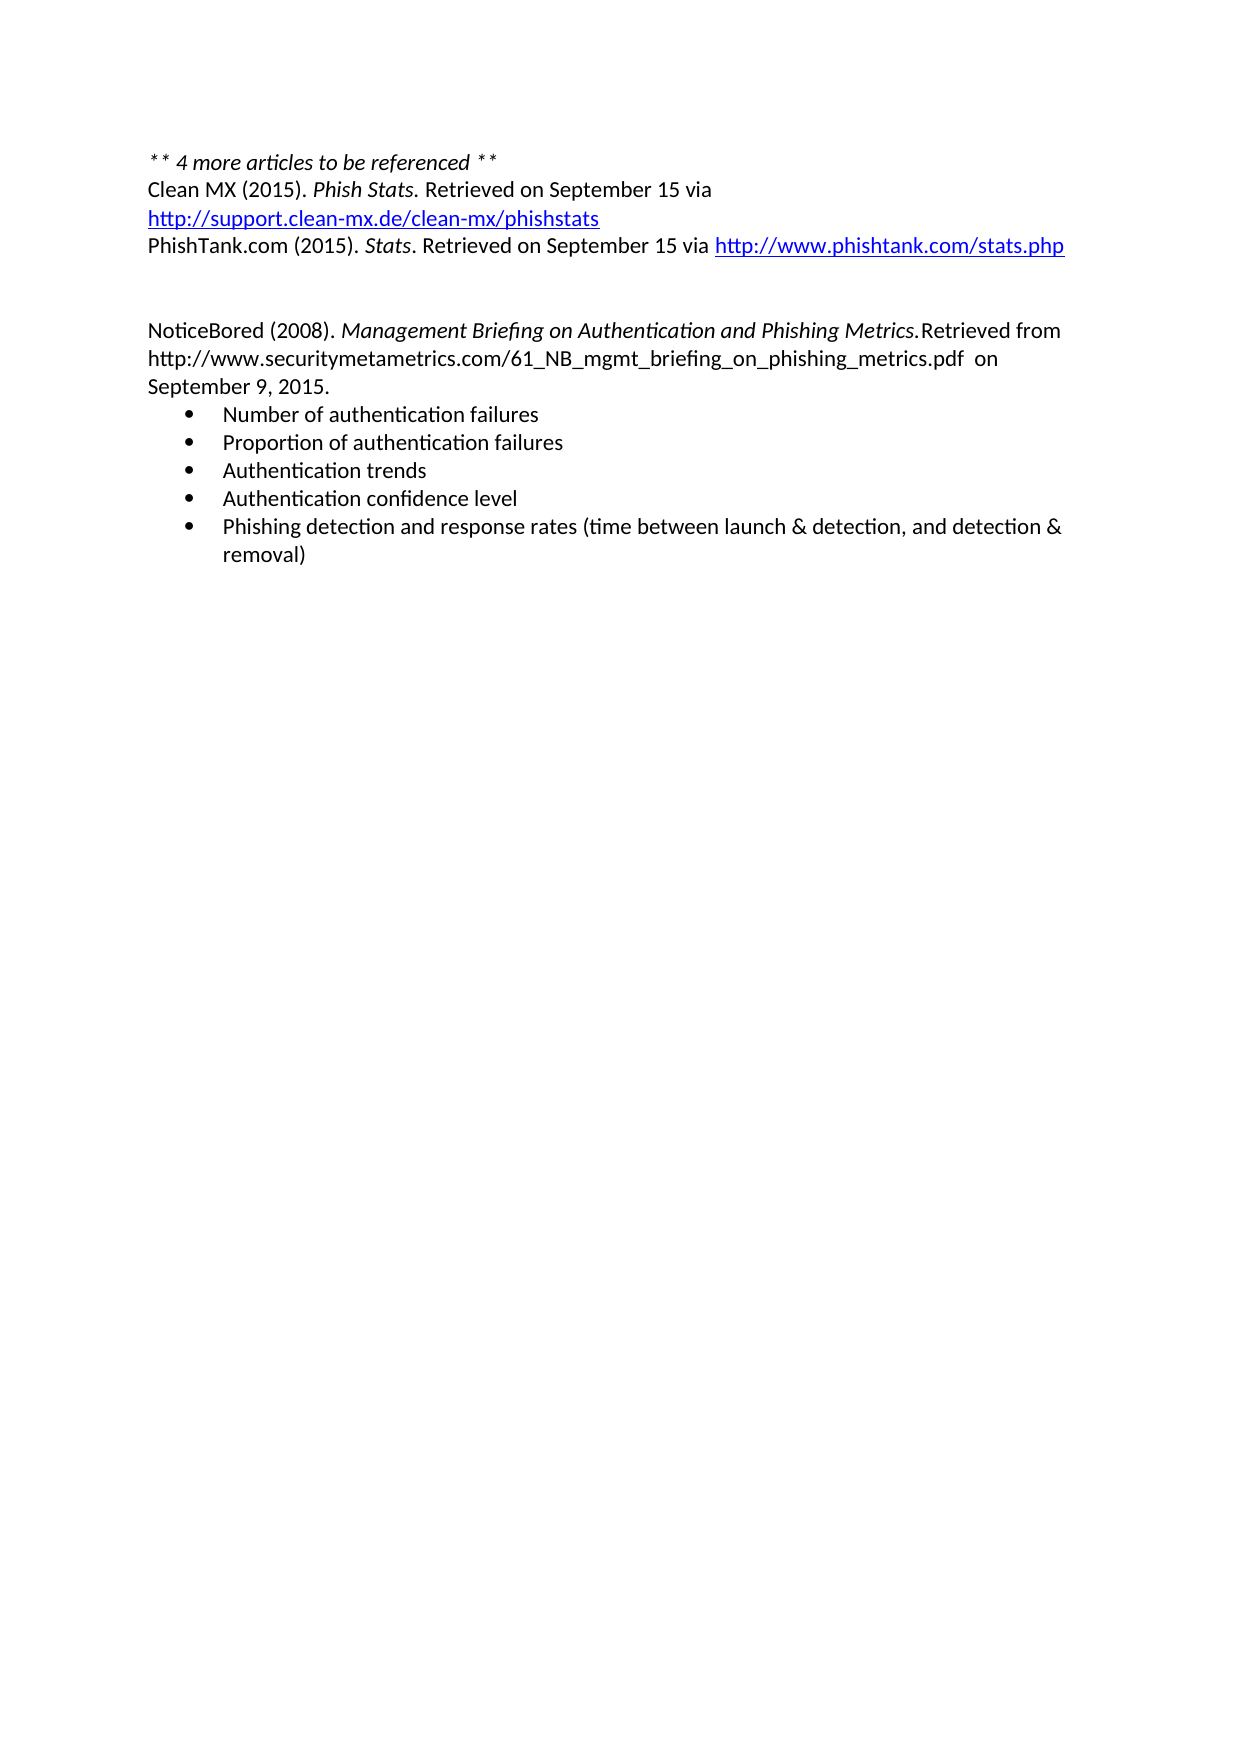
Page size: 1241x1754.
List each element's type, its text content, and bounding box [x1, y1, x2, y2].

list Authentication trends [185, 456, 1093, 484]
text NoticeBored (2008). Management Briefing on Authentication and Phishing Metrics.Retrieved from http://www.securitymetametrics.com/61_NB_mgmt_briefing_on_phishing_metrics.pdf on September 9, 2015. [148, 316, 1093, 400]
text Clean MX (2015). Phish Stats. Retrieved on September 15 via http://support.clean-mx.de/clean-mx/phishstats [148, 176, 1093, 232]
list Authentication confidence level [185, 484, 1093, 512]
text PhishTank.com (2015). Stats. Retrieved on September 15 via http://www.phishtank.com/stats.php [148, 232, 1093, 260]
list Proportion of authentication failures [185, 428, 1093, 456]
text ** 4 more articles to be referenced ** [148, 148, 1093, 176]
list Number of authentication failures [185, 400, 1093, 428]
list Phishing detection and response rates (time between launch & detection, and detection & removal) [185, 512, 1093, 568]
